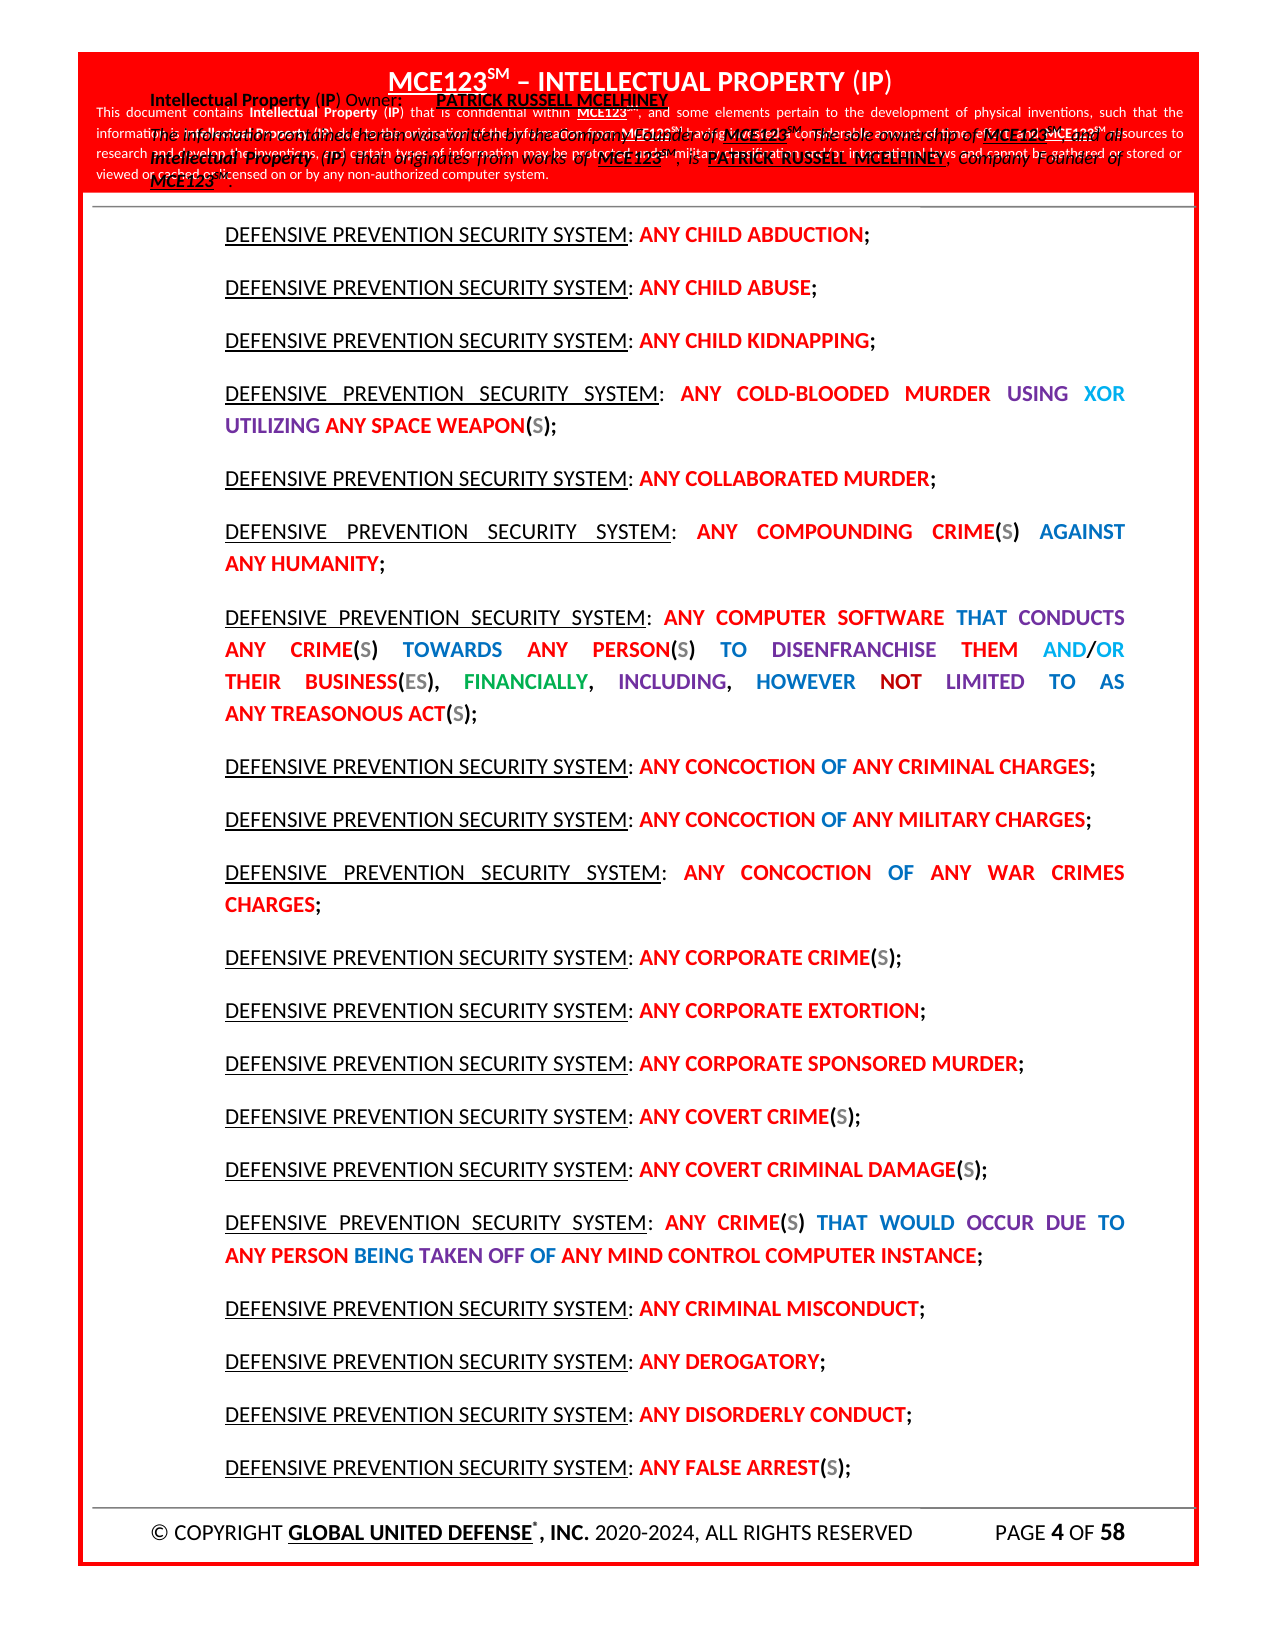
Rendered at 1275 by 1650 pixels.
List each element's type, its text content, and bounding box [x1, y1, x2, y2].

text DEFENSIVE PREVENTION SECURITY SYSTEM: ANY CONCOCTION OF ANY WAR CRIMES CHARGES; [225, 858, 1125, 918]
text DEFENSIVE PREVENTION SECURITY SYSTEM: ANY CORPORATE CRIME(S); [225, 943, 1125, 971]
text DEFENSIVE PREVENTION SECURITY SYSTEM: ANY CONCOCTION OF ANY MILITARY CHARGES; [225, 805, 1125, 833]
text DEFENSIVE PREVENTION SECURITY SYSTEM: ANY CONCOCTION OF ANY CRIMINAL CHARGES; [225, 752, 1125, 780]
text DEFENSIVE PREVENTION SECURITY SYSTEM: ANY COVERT CRIME(S); [225, 1102, 1125, 1131]
text DEFENSIVE PREVENTION SECURITY SYSTEM: ANY COLD-BLOODED MURDER USING XOR UTILIZING ANY SPACE WEAPON(S); [225, 379, 1125, 439]
text DEFENSIVE PREVENTION SECURITY SYSTEM: ANY CORPORATE SPONSORED MURDER; [225, 1049, 1125, 1077]
text DEFENSIVE PREVENTION SECURITY SYSTEM: ANY COMPUTER SOFTWARE THAT CONDUCTS ANY CRIME(S) TOWARDS ANY PERSON(S) TO DISENFRANCHISE THEM AND/OR THEIR BUSINESS(ES), FINANCIALLY, INCLUDING, HOWEVER NOT LIMITED TO AS ANY TREASONOUS ACT(S); [225, 603, 1125, 727]
text DEFENSIVE PREVENTION SECURITY SYSTEM: ANY CHILD ABDUCTION; [225, 220, 1125, 248]
text DEFENSIVE PREVENTION SECURITY SYSTEM: ANY COLLABORATED MURDER; [225, 464, 1125, 492]
text DEFENSIVE PREVENTION SECURITY SYSTEM: ANY COVERT CRIMINAL DAMAGE(S); [225, 1156, 1125, 1183]
text DEFENSIVE PREVENTION SECURITY SYSTEM: ANY CHILD ABUSE; [225, 273, 1125, 301]
text DEFENSIVE PREVENTION SECURITY SYSTEM: ANY COMPOUNDING CRIME(S) AGAINST ANY HUMANITY; [225, 517, 1125, 578]
text DEFENSIVE PREVENTION SECURITY SYSTEM: ANY CORPORATE EXTORTION; [225, 996, 1125, 1024]
text DEFENSIVE PREVENTION SECURITY SYSTEM: ANY FALSE ARREST(S); [225, 1453, 1125, 1481]
text DEFENSIVE PREVENTION SECURITY SYSTEM: ANY CRIMINAL MISCONDUCT; [225, 1294, 1125, 1322]
text DEFENSIVE PREVENTION SECURITY SYSTEM: ANY CHILD KIDNAPPING; [225, 326, 1125, 354]
text DEFENSIVE PREVENTION SECURITY SYSTEM: ANY CRIME(S) THAT WOULD OCCUR DUE TO ANY PERSON BEING TAKEN OFF OF ANY MIND CONTROL COMPUTER INSTANCE; [225, 1208, 1125, 1269]
text DEFENSIVE PREVENTION SECURITY SYSTEM: ANY DEROGATORY; [225, 1347, 1125, 1375]
text DEFENSIVE PREVENTION SECURITY SYSTEM: ANY DISORDERLY CONDUCT; [225, 1400, 1125, 1428]
